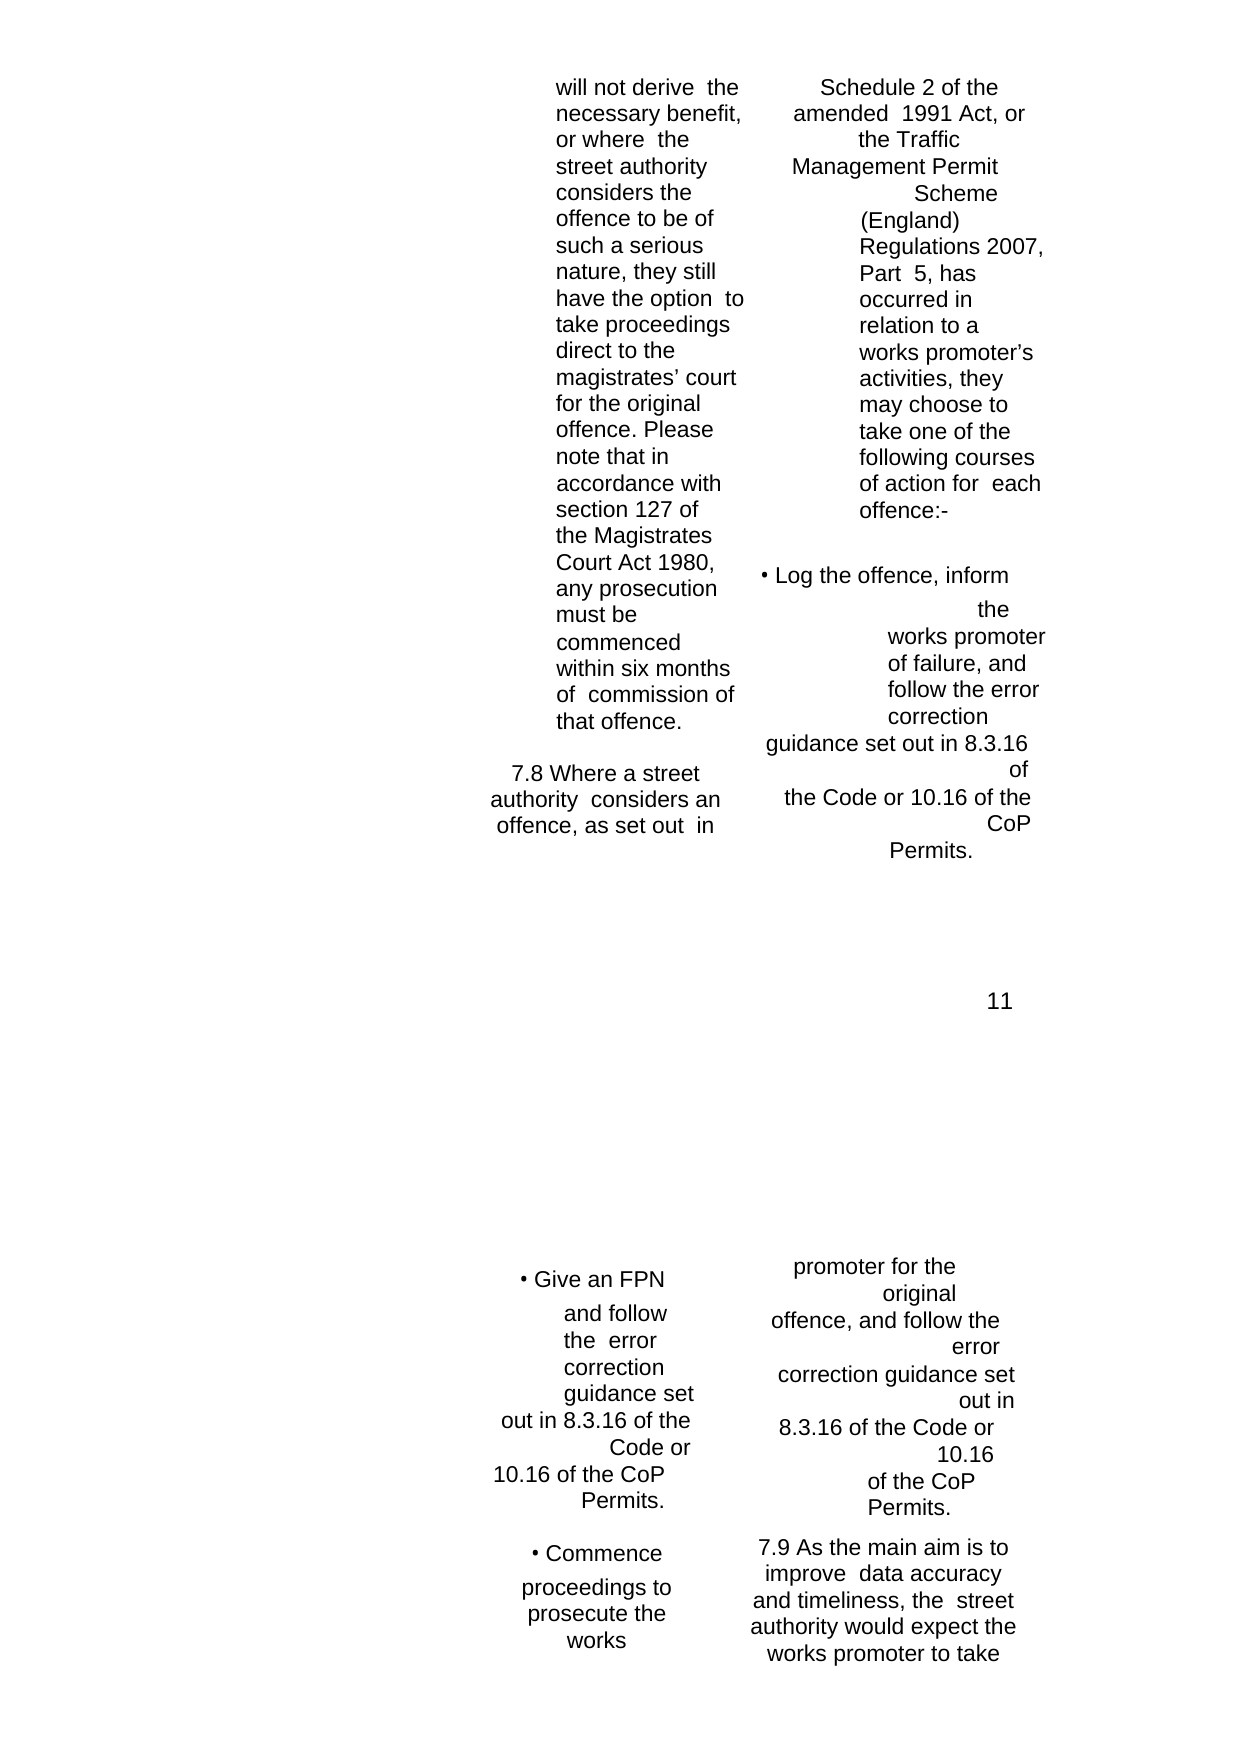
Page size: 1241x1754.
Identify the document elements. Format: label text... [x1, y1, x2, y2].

text of the CoP Permits. [867, 1468, 1053, 1520]
text (England) Regulations 2007, Part 5, has occurred in relation to a works promoter’s activities, they may choose to take one of the following courses of action for each offence:- [859, 207, 1050, 523]
text the Code or 10.16 of the CoP [750, 784, 1031, 837]
text • Commence proceedings to prosecute the works [519, 1527, 674, 1653]
text 8.3.16 of the Code or 10.16 [750, 1414, 994, 1467]
text accordance with section 127 of the Magistrates Court Act 1980, any prosecution must be [556, 469, 731, 628]
text promoter for the original [750, 1253, 956, 1306]
text 7.8 Where a street authority considers an offence, as set out in Schedule 2 of the amended 1991 Act, or the Traffic [785, 74, 1033, 153]
text 7.8 Where a street authority considers an offence, as set out in Schedule 2 of the amended 1991 Act, or the Traffic [482, 760, 729, 839]
text 10.16 of the CoP Permits. [446, 1461, 665, 1514]
text works promoter of failure, and follow the error correction [888, 623, 1046, 729]
text out in 8.3.16 of the Code or [446, 1407, 691, 1460]
text offence, and follow the error [750, 1307, 1000, 1359]
text • Give an FPN and follow the error correction guidance set [519, 1253, 702, 1406]
text Permits. [889, 837, 1053, 864]
text 11 [446, 987, 1013, 1014]
text guidance set out in 8.3.16 of [750, 730, 1028, 783]
text commenced within six months of commission of that offence. [556, 629, 742, 734]
text correction guidance set out in [750, 1361, 1014, 1413]
text Management Permit Scheme [750, 153, 998, 206]
text • Log the offence, inform the [750, 549, 1009, 622]
